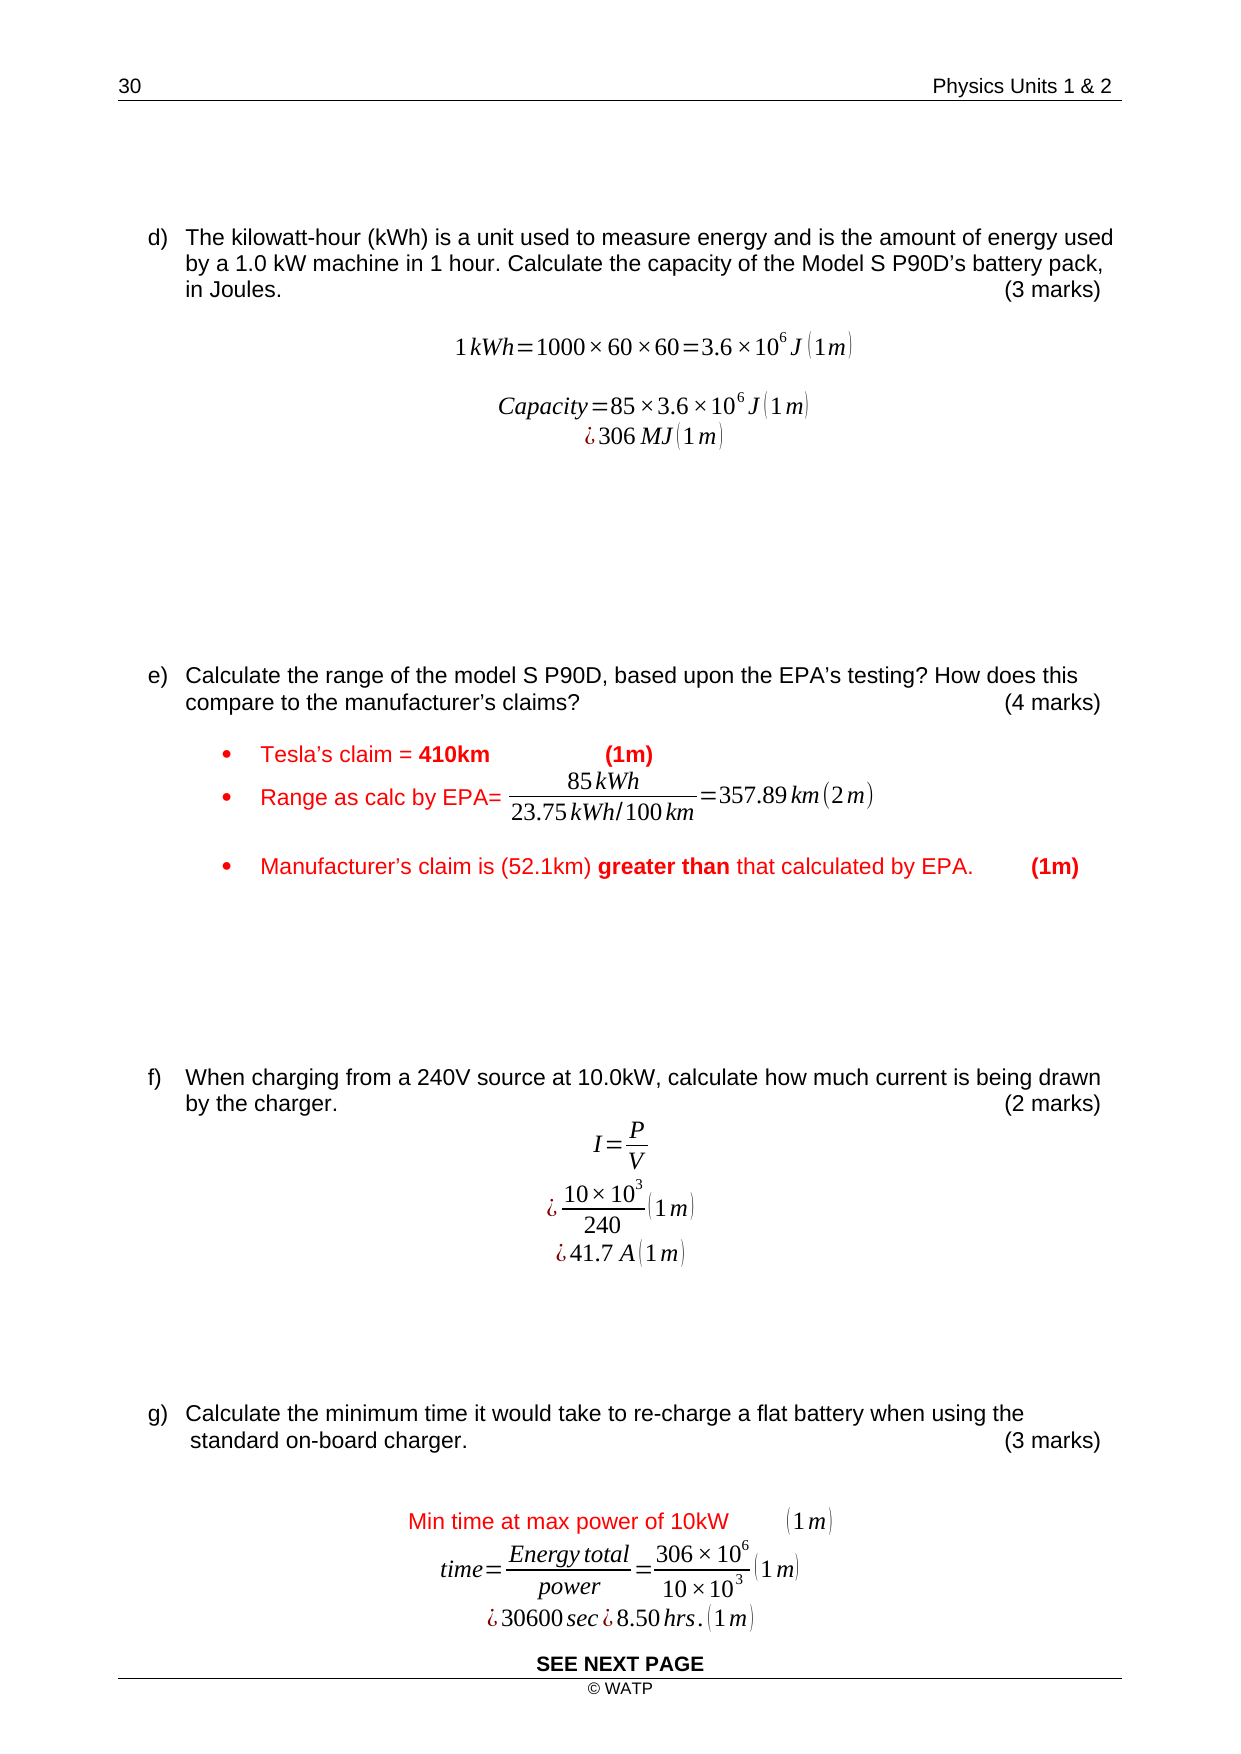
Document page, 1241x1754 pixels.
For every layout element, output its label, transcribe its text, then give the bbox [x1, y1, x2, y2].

list Tesla’s claim = 410km (1m) [223, 741, 1122, 768]
text Min time at max power of 10kW [118, 1506, 1122, 1536]
text standard on-board charger. (3 marks) [118, 1427, 1122, 1453]
list When charging from a 240V source at 10.0kW, calculate how much current is being drawn by the charger. (2 marks) [148, 1064, 1122, 1116]
list Range as calc by EPA= [223, 768, 1122, 827]
list Calculate the minimum time it would take to re-charge a flat battery when using the [148, 1400, 1122, 1427]
list Calculate the range of the model S P90D, based upon the EPA’s testing? How does this compare to the manufacturer’s claims? (4 marks) [148, 662, 1122, 715]
list Manufacturer’s claim is (52.1km) greater than that calculated by EPA. (1m) [223, 853, 1122, 879]
list The kilowatt-hour (kWh) is a unit used to measure energy and is the amount of energy used by a 1.0 kW machine in 1 hour. Calculate the capacity of the Model S P90D’s battery pack, in Joules. (3 marks) [148, 223, 1122, 303]
